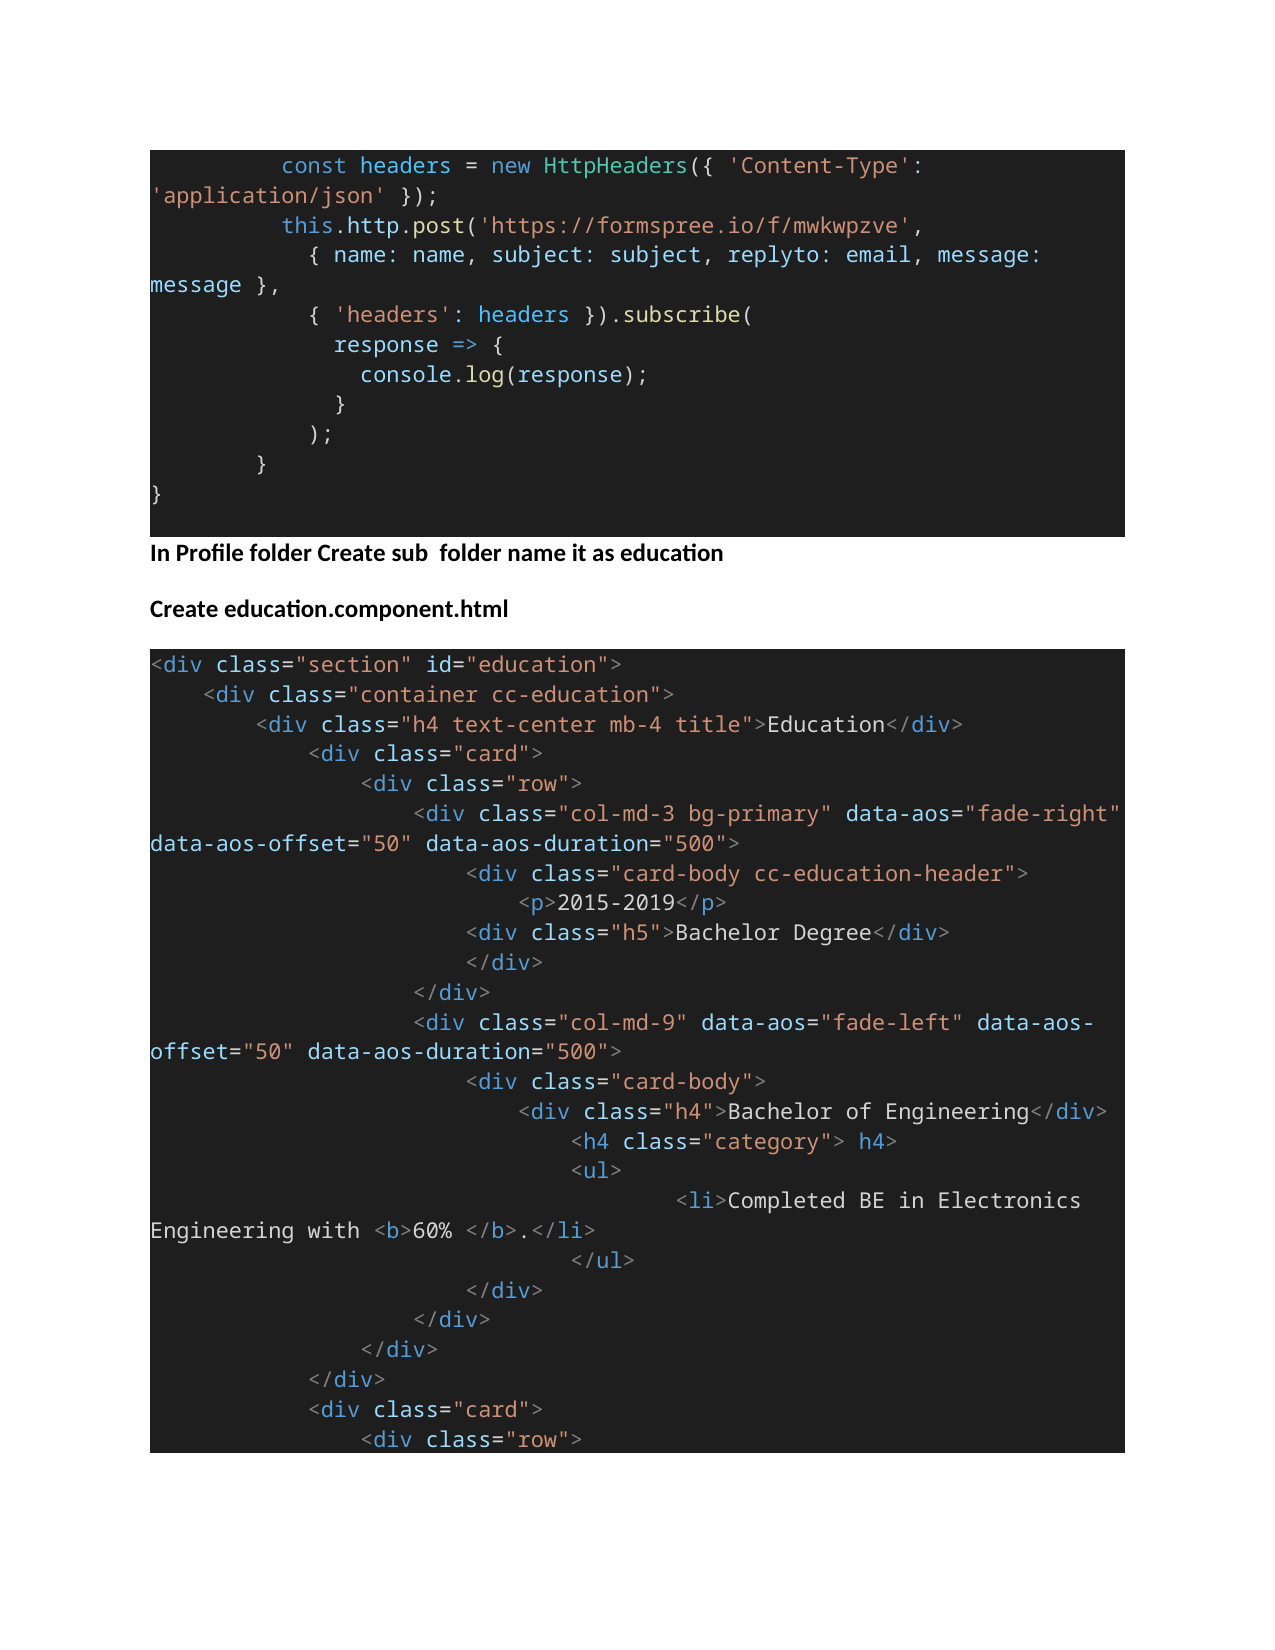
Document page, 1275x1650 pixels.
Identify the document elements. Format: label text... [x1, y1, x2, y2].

text } [150, 388, 1125, 418]
text <div class="container cc-education"> [150, 679, 1125, 708]
text <p>2015-2019</p> [150, 887, 1125, 917]
text <h4 class="category"> h4> [150, 1126, 1125, 1155]
text Create education.component.html [150, 593, 1125, 624]
text </div> [150, 1334, 1125, 1364]
text <div class="card-body cc-education-header"> [150, 857, 1125, 887]
text <ul> [150, 1155, 1125, 1185]
text this.http.post('https://formspree.io/f/mwkwpzve', [150, 209, 1125, 239]
text response => { [150, 329, 1125, 358]
text <div class="card"> [150, 1394, 1125, 1423]
text <div class="card"> [150, 738, 1125, 768]
text <div class="row"> [150, 1423, 1125, 1453]
text <li>Completed BE in Electronics Engineering with <b>60% </b>.</li> [150, 1185, 1125, 1245]
text { name: name, subject: subject, replyto: email, message: message }, [150, 239, 1125, 299]
text <div class="card-body"> [150, 1066, 1125, 1096]
text <div class="col-md-3 bg-primary" data-aos="fade-right" data-aos-offset="50" data-aos-duration="500"> [150, 798, 1125, 857]
text { 'headers': headers }).subscribe( [150, 299, 1125, 329]
text </div> [150, 977, 1125, 1006]
text <div class="col-md-9" data-aos="fade-left" data-aos-offset="50" data-aos-duration="500"> [150, 1006, 1125, 1066]
text <div class="h4">Bachelor of Engineering</div> [150, 1096, 1125, 1126]
text </ul> [150, 1245, 1125, 1274]
text ); [150, 418, 1125, 448]
text <div class="row"> [150, 768, 1125, 798]
text In Profile folder Create sub folder name it as education [150, 537, 1125, 568]
text } [150, 448, 1125, 478]
text </div> [150, 1304, 1125, 1334]
text } [150, 478, 1125, 507]
text <div class="h5">Bachelor Degree</div> [150, 917, 1125, 947]
text </div> [150, 1274, 1125, 1304]
text </div> [150, 1364, 1125, 1394]
text <div class="h4 text-center mb-4 title">Education</div> [150, 708, 1125, 738]
text </div> [150, 947, 1125, 977]
text console.log(response); [150, 358, 1125, 388]
text const headers = new HttpHeaders({ 'Content-Type': 'application/json' }); [150, 150, 1125, 209]
text <div class="section" id="education"> [150, 649, 1125, 679]
